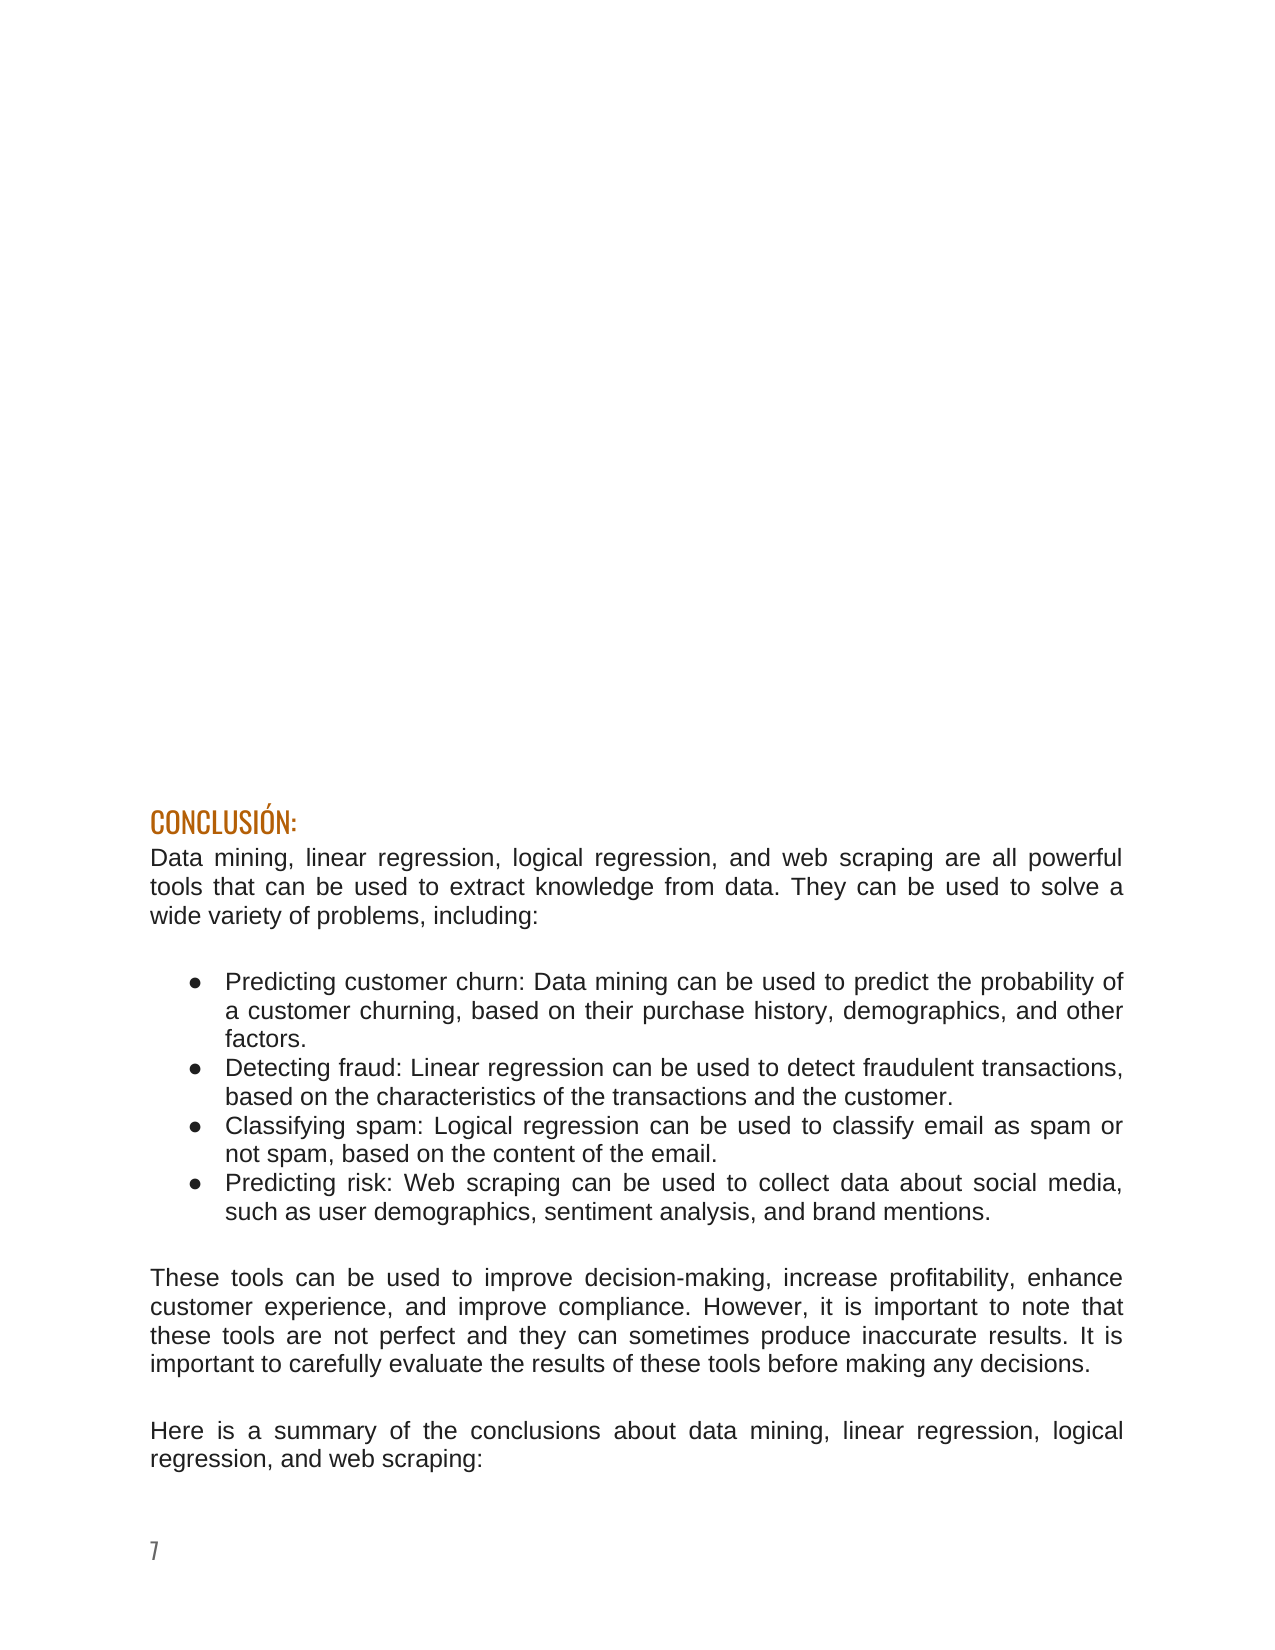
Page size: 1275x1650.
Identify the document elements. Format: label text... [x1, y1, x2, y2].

text These tools can be used to improve decision-making, increase profitability, enhance customer experience, and improve compliance. However, it is important to note that these tools are not perfect and they can sometimes produce inaccurate results. It is important to carefully evaluate the results of these tools before making any decisions. [150, 1263, 1125, 1378]
list Detecting fraud: Linear regression can be used to detect fraudulent transactions, based on the characteristics of the transactions and the customer. [187, 1053, 1125, 1111]
list Predicting customer churn: Data mining can be used to predict the probability of a customer churning, based on their purchase history, demographics, and other factors. [187, 967, 1125, 1053]
text Data mining, linear regression, logical regression, and web scraping are all powerful tools that can be used to extract knowledge from data. They can be used to solve a wide variety of problems, including: [150, 843, 1125, 929]
text Here is a summary of the conclusions about data mining, linear regression, logical regression, and web scraping: [150, 1416, 1125, 1473]
subtitle CONCLUSIÓN: [150, 800, 1125, 843]
list Classifying spam: Logical regression can be used to classify email as spam or not spam, based on the content of the email. [187, 1111, 1125, 1168]
list Predicting risk: Web scraping can be used to collect data about social media, such as user demographics, sentiment analysis, and brand mentions. [187, 1168, 1125, 1226]
